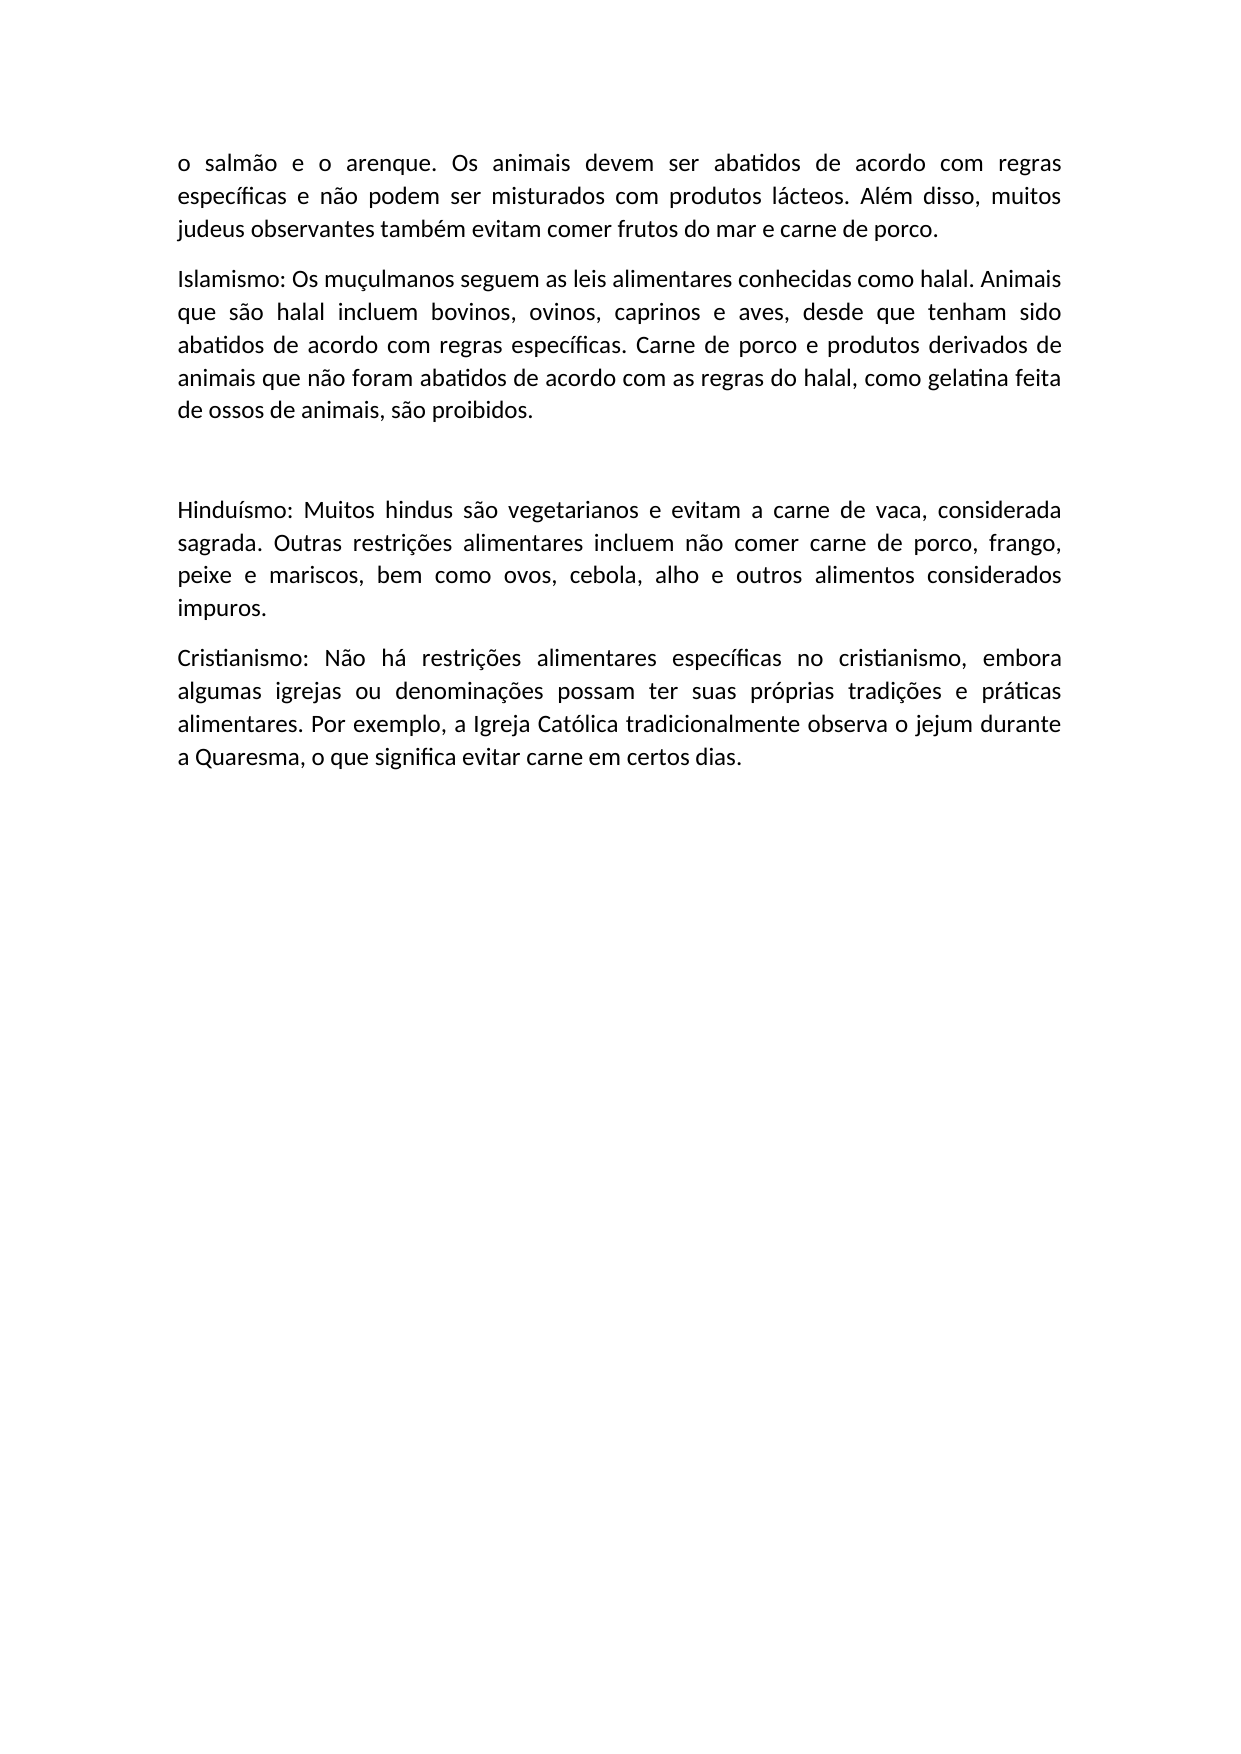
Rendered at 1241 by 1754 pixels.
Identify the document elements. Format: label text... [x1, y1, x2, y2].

text Cristianismo: Não há restrições alimentares específicas no cristianismo, embora algumas igrejas ou denominações possam ter suas próprias tradições e práticas alimentares. Por exemplo, a Igreja Católica tradicionalmente observa o jejum durante a Quaresma, o que significa evitar carne em certos dias. [177, 642, 1063, 771]
text Hinduísmo: Muitos hindus são vegetarianos e evitam a carne de vaca, considerada sagrada. Outras restrições alimentares incluem não comer carne de porco, frango, peixe e mariscos, bem como ovos, cebola, alho e outros alimentos considerados impuros. [177, 494, 1063, 623]
text Islamismo: Os muçulmanos seguem as leis alimentares conhecidas como halal. Animais que são halal incluem bovinos, ovinos, caprinos e aves, desde que tenham sido abatidos de acordo com regras específicas. Carne de porco e produtos derivados de animais que não foram abatidos de acordo com as regras do halal, como gelatina feita de ossos de animais, são proibidos. [177, 263, 1063, 425]
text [177, 148, 1063, 244]
